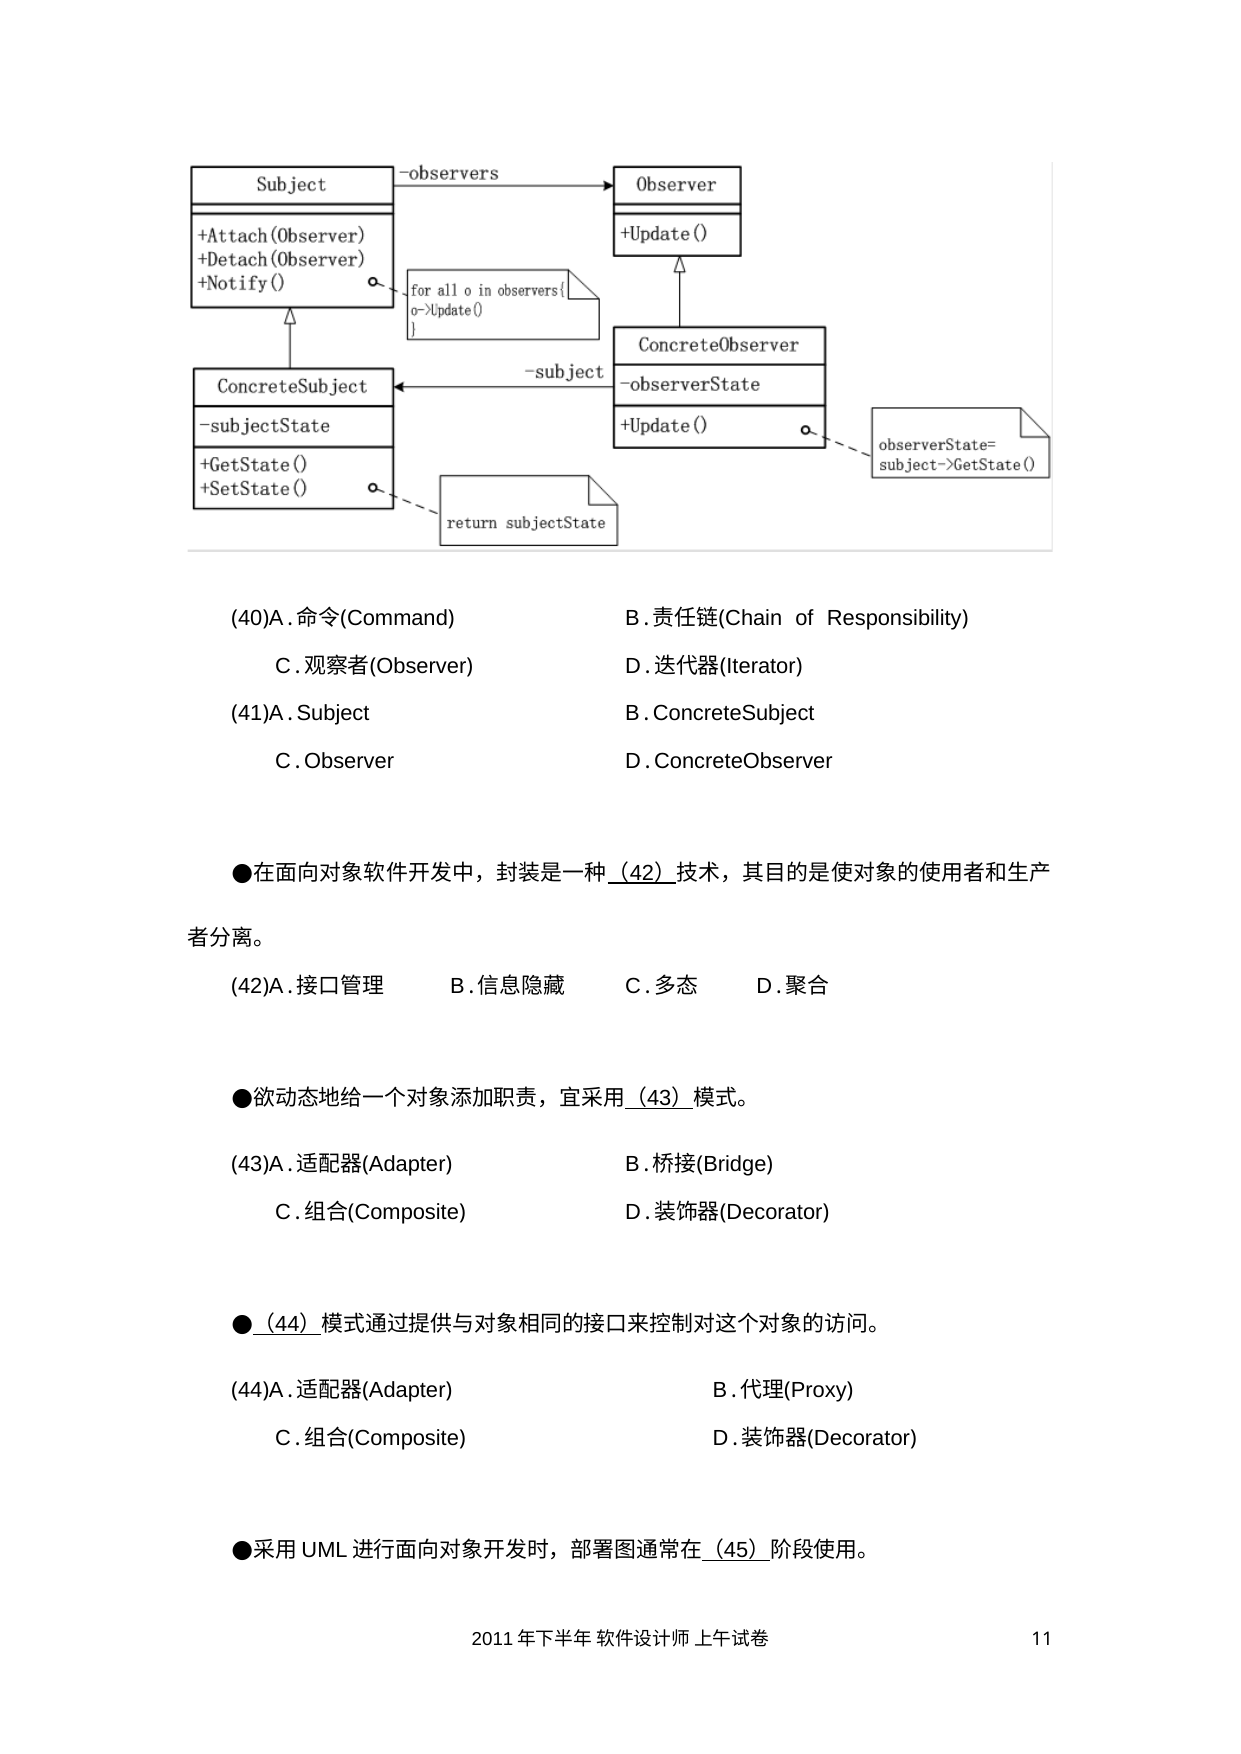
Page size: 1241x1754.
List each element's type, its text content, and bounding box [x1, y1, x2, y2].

text ●欲动态地给一个对象添加职责，宜采用（43）模式。 [187, 1063, 1053, 1128]
text (41)A.Subject B.ConcreteSubject [187, 696, 1053, 728]
text (43)A.适配器(Adapter) B.桥接(Bridge) [187, 1146, 1053, 1178]
text ●采用UML进行面向对象开发时，部署图通常在（45）阶段使用。 [187, 1516, 1053, 1581]
text (44)A.适配器(Adapter) B.代理(Proxy) [187, 1372, 1053, 1404]
text C.Observer D.ConcreteObserver [231, 743, 1053, 776]
text C.观察者(Observer) D.迭代器(Iterator) [231, 648, 1053, 680]
text (40)A.命令(Command) B.责任链(Chain of Responsibility) [187, 599, 1053, 632]
picture [187, 162, 1053, 552]
text C.组合(Composite) D.装饰器(Decorator) [231, 1194, 1053, 1226]
text ●（44）模式通过提供与对象相同的接口来控制对这个对象的访问。 [187, 1289, 1053, 1354]
text ●在面向对象软件开发中，封装是一种（42）技术，其目的是使对象的使用者和生产者分离。 [187, 838, 1053, 952]
text C.组合(Composite) D.装饰器(Decorator) [231, 1420, 1053, 1452]
text (42)A.接口管理 B.信息隐藏 C.多态 D.聚合 [187, 968, 1053, 1000]
